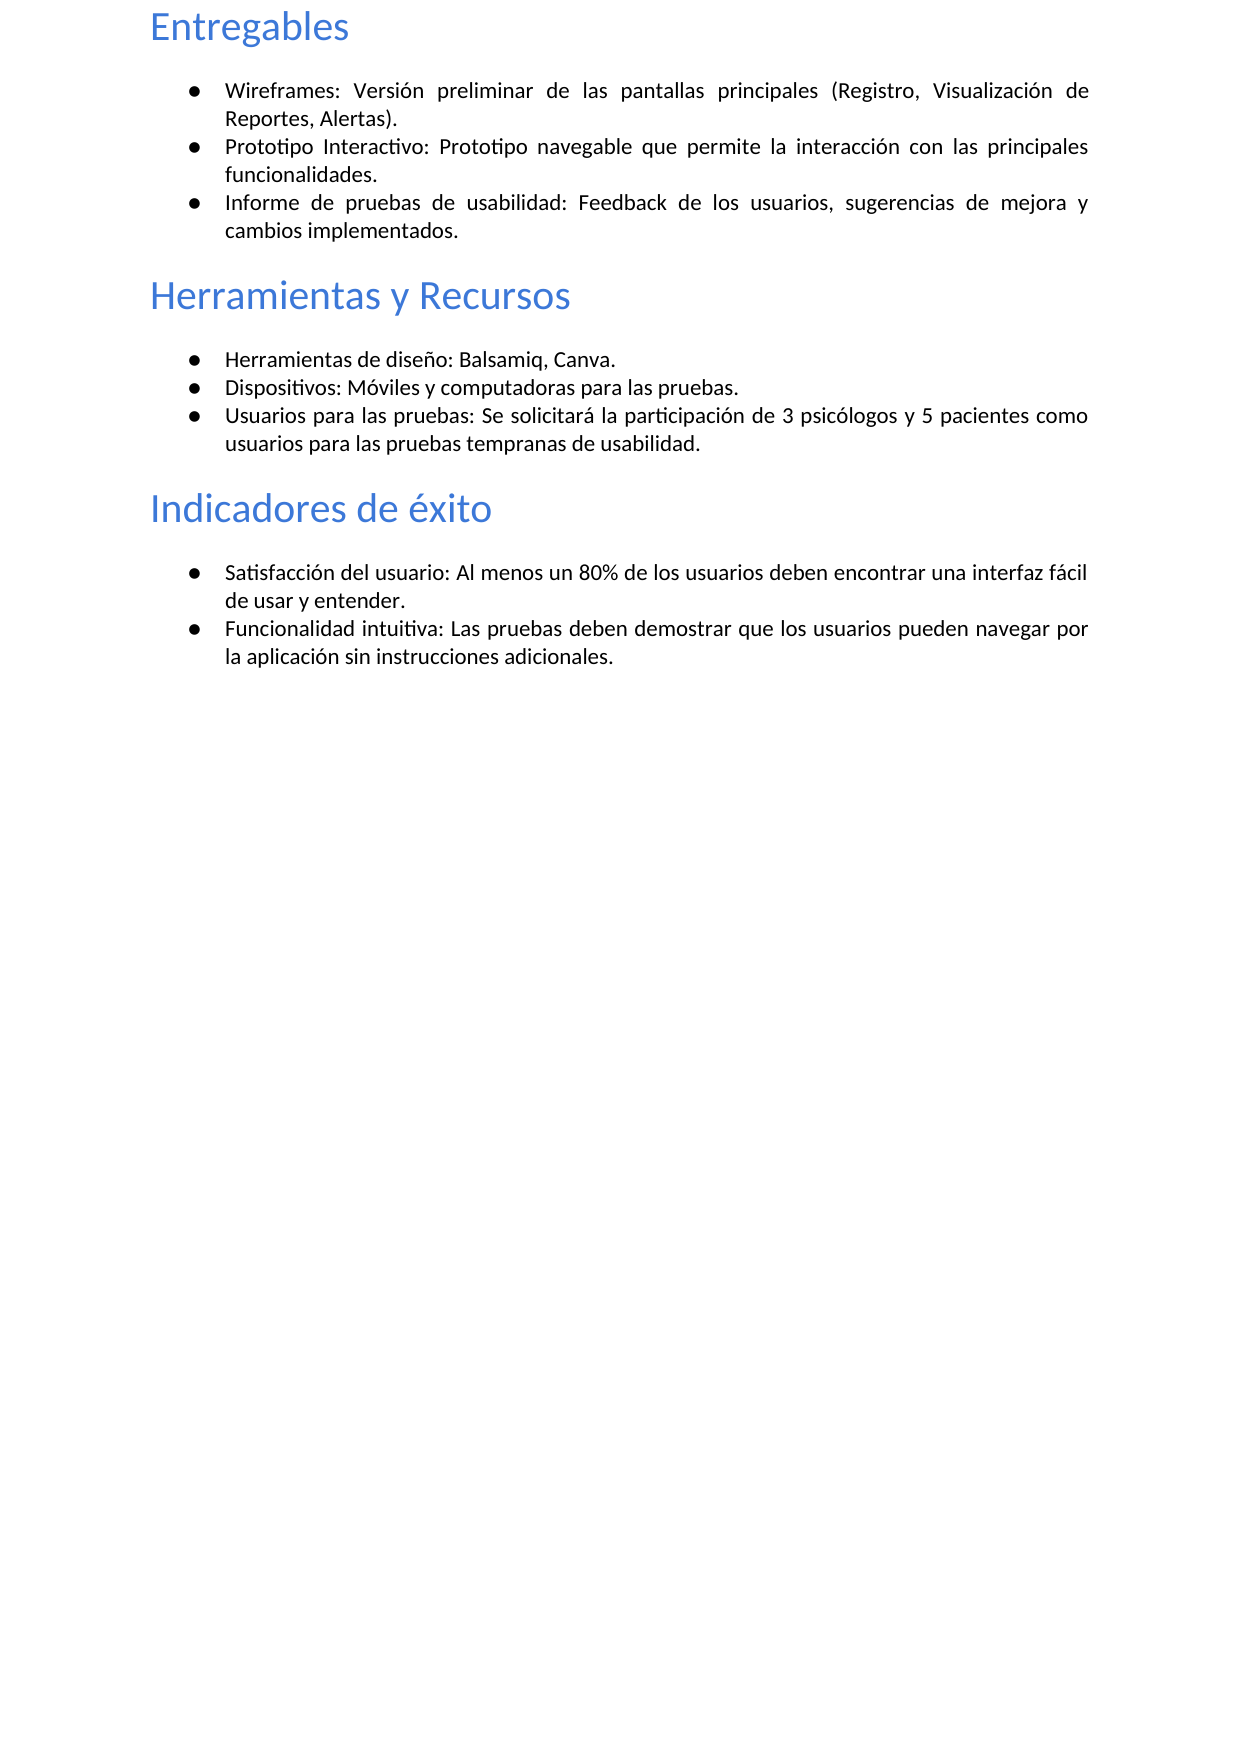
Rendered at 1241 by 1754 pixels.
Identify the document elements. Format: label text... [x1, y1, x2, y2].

list Prototipo Interactivo: Prototipo navegable que permite la interacción con las principales funcionalidades. [187, 132, 1090, 188]
subtitle Entregables [150, 0, 1090, 51]
list Wireframes: Versión preliminar de las pantallas principales (Registro, Visualización de Reportes, Alertas). [187, 76, 1090, 132]
list Usuarios para las pruebas: Se solicitará la participación de 3 psicólogos y 5 pacientes como usuarios para las pruebas tempranas de usabilidad. [187, 401, 1090, 457]
subtitle Herramientas y Recursos [150, 269, 1090, 320]
list Dispositivos: Móviles y computadoras para las pruebas. [187, 373, 1090, 401]
list Informe de pruebas de usabilidad: Feedback de los usuarios, sugerencias de mejora y cambios implementados. [187, 188, 1090, 244]
list Herramientas de diseño: Balsamiq, Canva. [187, 345, 1090, 373]
list Satisfacción del usuario: Al menos un 80% de los usuarios deben encontrar una interfaz fácil de usar y entender. [187, 558, 1090, 614]
subtitle Indicadores de éxito [150, 482, 1090, 533]
list Funcionalidad intuitiva: Las pruebas deben demostrar que los usuarios pueden navegar por la aplicación sin instrucciones adicionales. [187, 614, 1090, 670]
